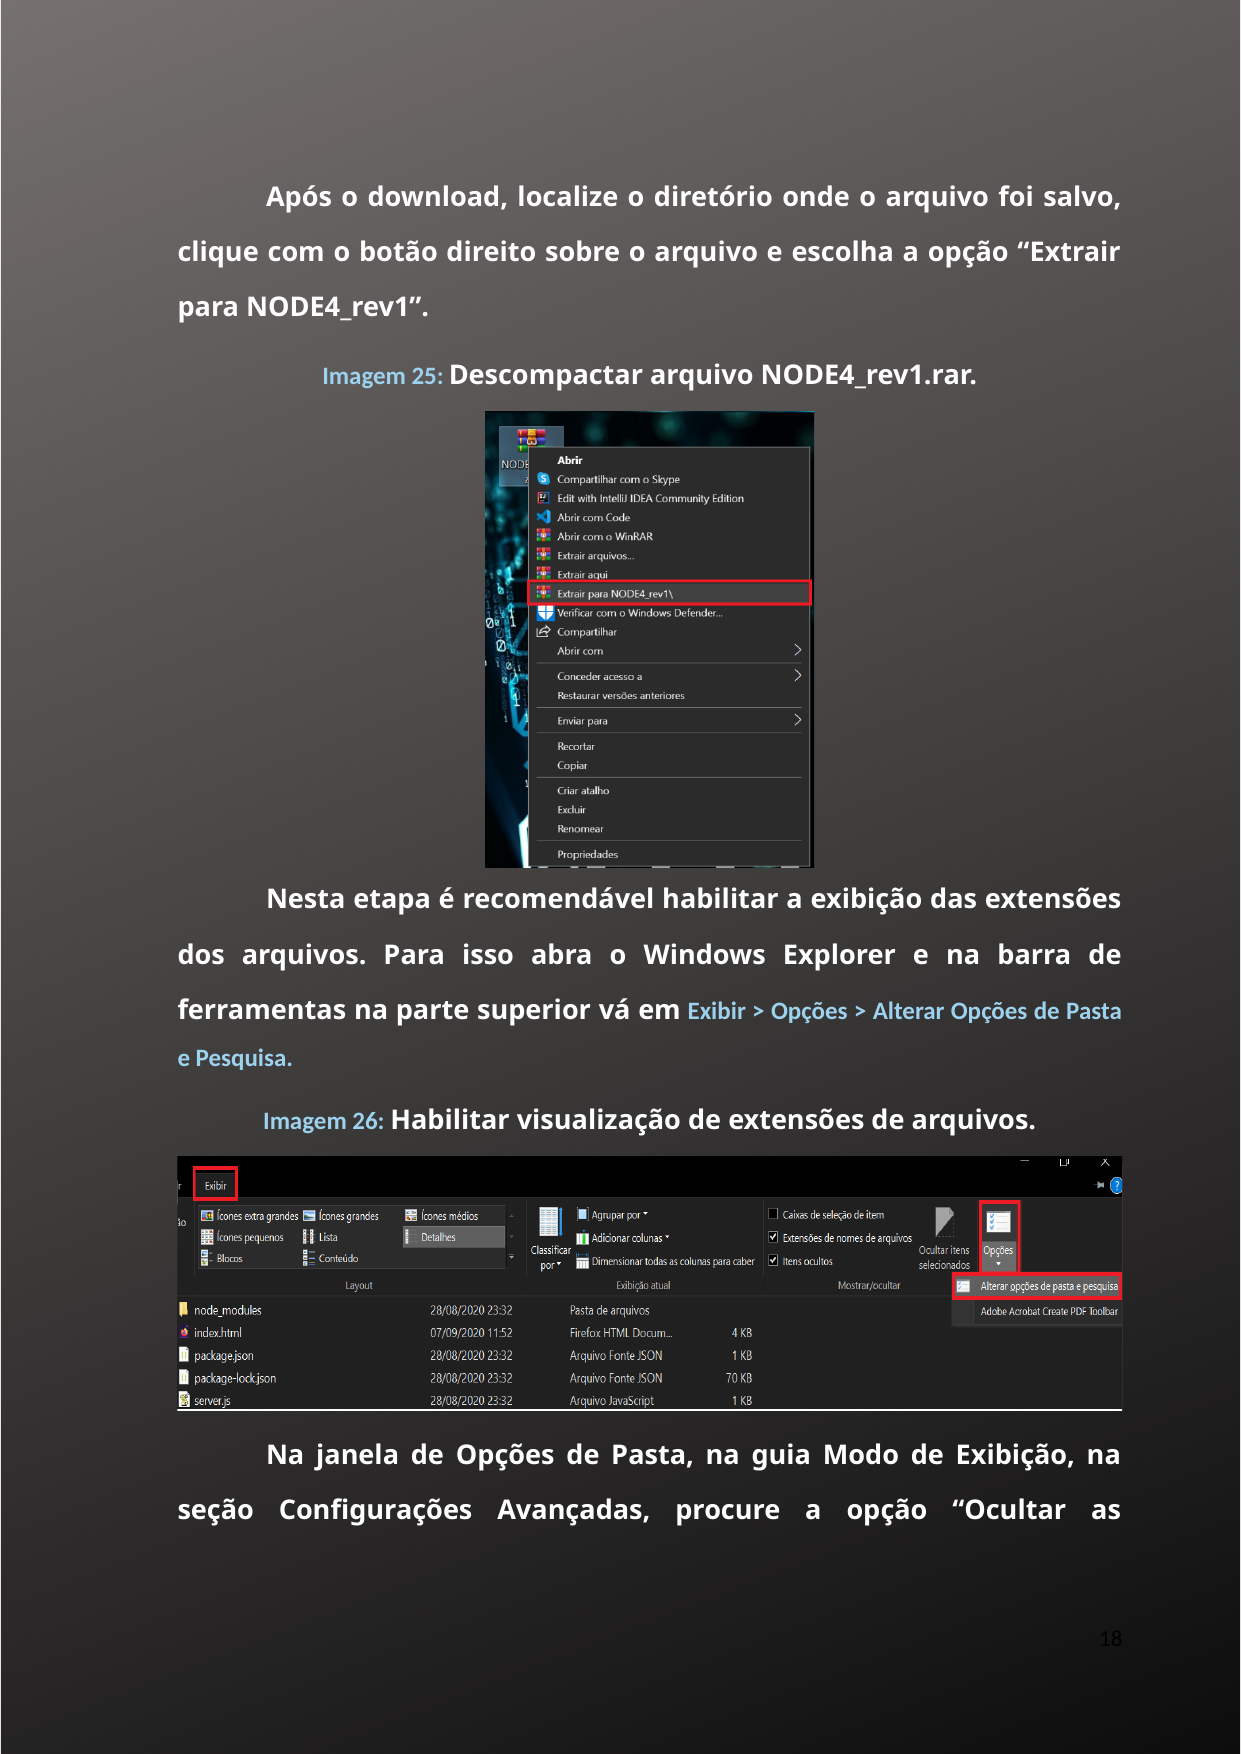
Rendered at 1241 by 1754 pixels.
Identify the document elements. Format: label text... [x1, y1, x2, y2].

text Imagem 26: Habilitar visualização de extensões de arquivos. [177, 1101, 1122, 1138]
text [177, 1435, 1122, 1528]
text Imagem 25: Descompactar arquivo NODE4_rev1.rar. [177, 356, 1122, 392]
text Após o download, localize o diretório onde o arquivo foi salvo, clique com o botão direito sobre o arquivo e escolha a opção “Extrair para NODE4_rev1”. [177, 177, 1122, 325]
text Nesta etapa é recomendável habilitar a exibição das extensões dos arquivos. Para isso abra o Windows Explorer e na barra de ferramentas na parte superior vá em Exibir > Opções > Alterar Opções de Pasta e Pesquisa. [177, 880, 1122, 1073]
picture [0, 0, 1241, 1754]
